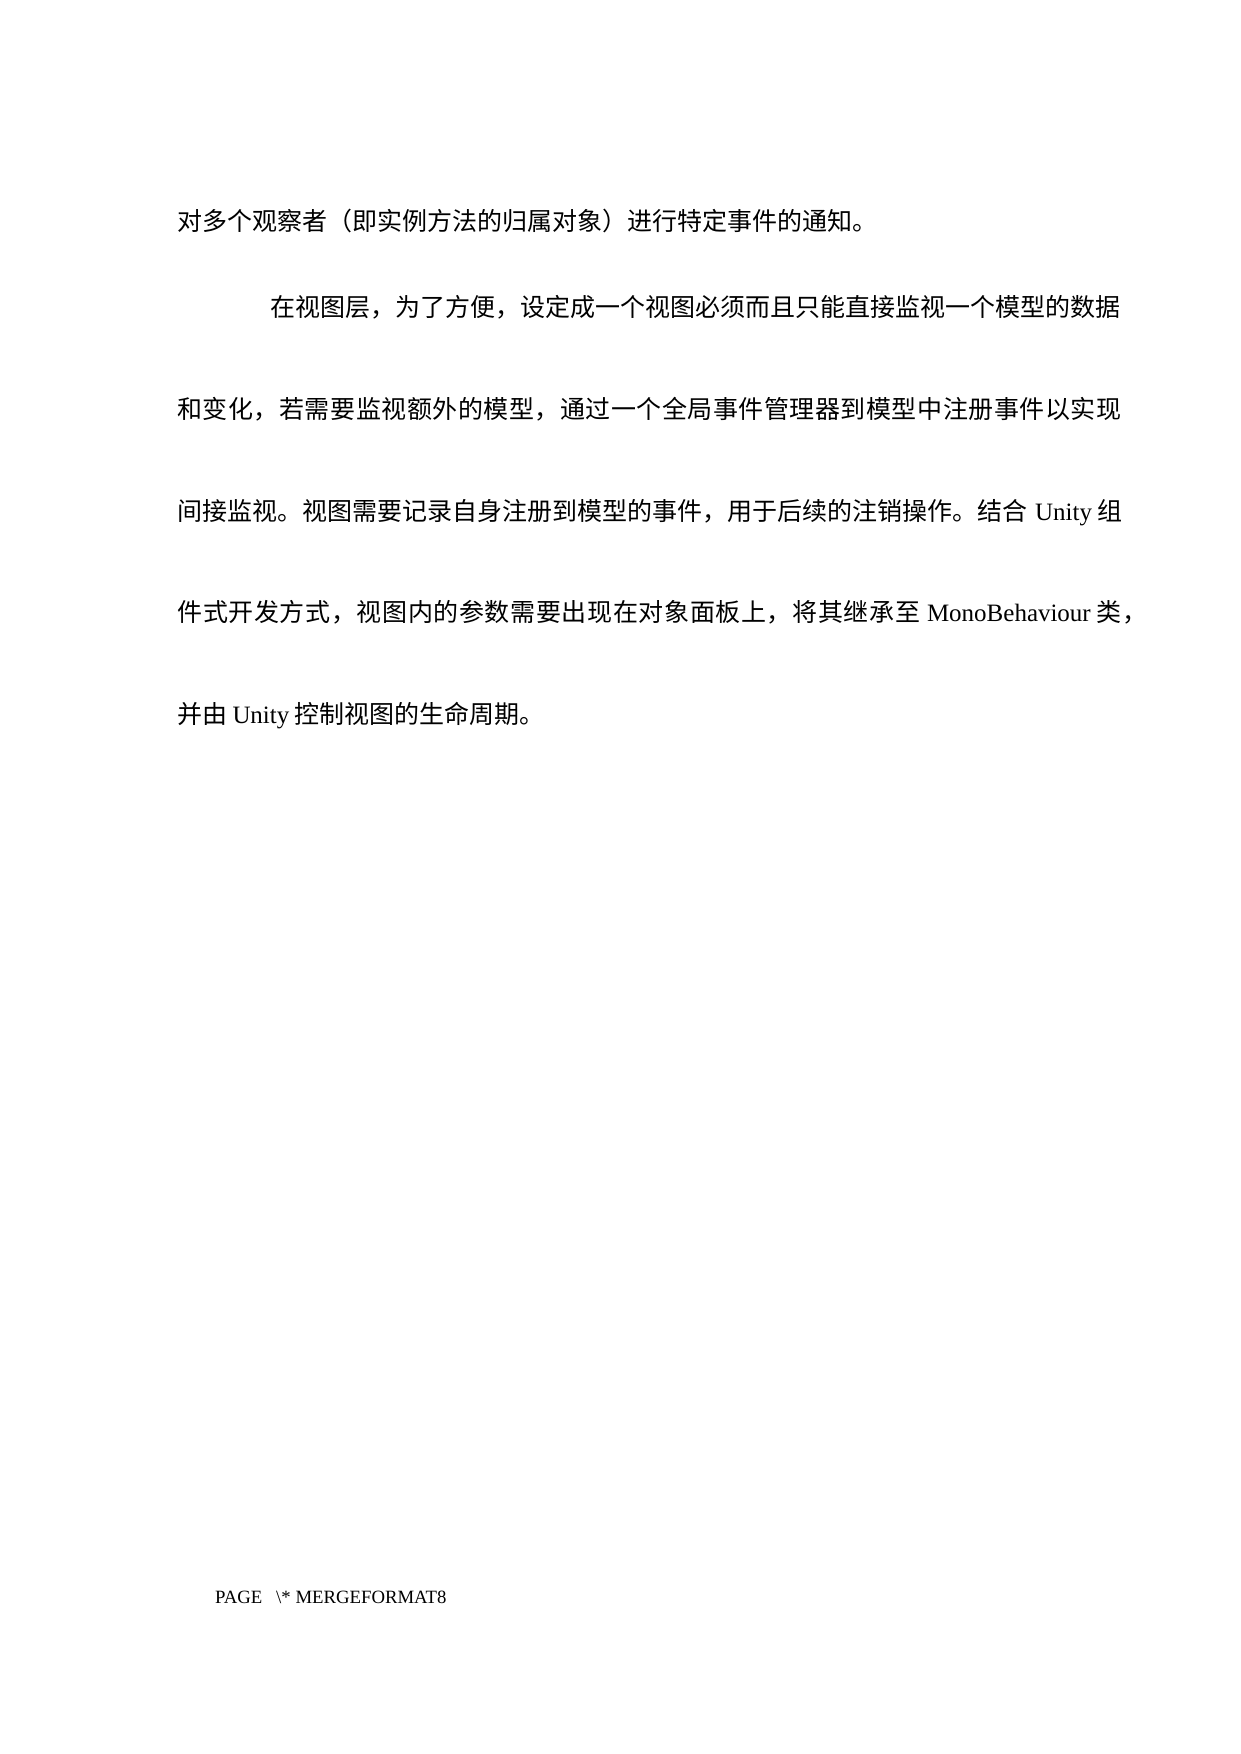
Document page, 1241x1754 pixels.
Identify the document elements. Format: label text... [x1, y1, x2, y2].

text 在视图层，为了方便，设定成一个视图必须而且只能直接监视一个模型的数据和变化，若需要监视额外的模型，通过一个全局事件管理器到模型中注册事件以实现间接监视。视图需要记录自身注册到模型的事件，用于后续的注销操作。结合Unity组件式开发方式，视图内的参数需要出现在对象面板上，将其继承至MonoBehaviour类，并由Unity控制视图的生命周期。 [177, 271, 1122, 747]
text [177, 185, 1122, 253]
